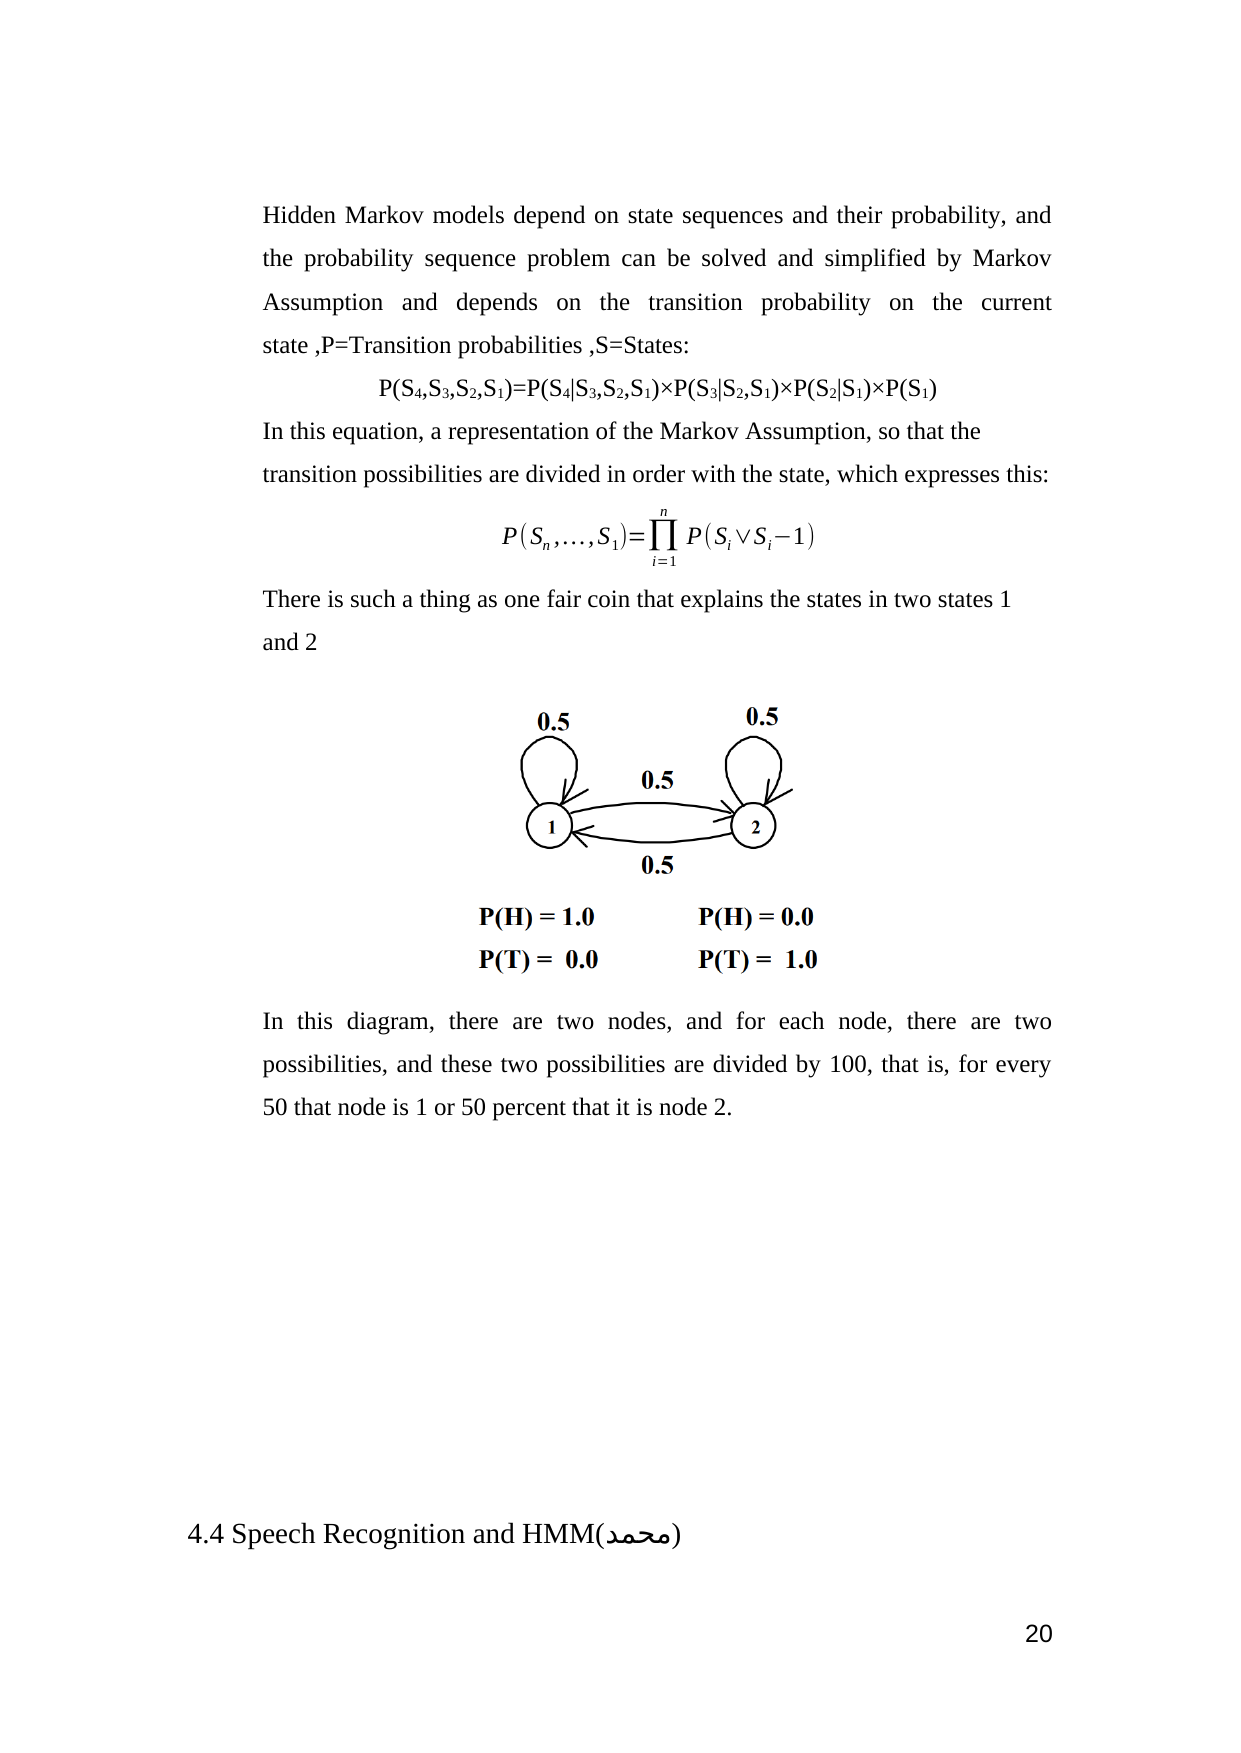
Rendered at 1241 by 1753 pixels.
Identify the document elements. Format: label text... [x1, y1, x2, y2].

text P(S4,S3,S2,S1)=P(S4|S3,S2,S1)×P(S3|S2,S1)×P(S2|S1)×P(S1) [262, 373, 1053, 402]
picture [466, 670, 850, 992]
text Hidden Markov models depend on state sequences and their probability, and the probability sequence problem can be solved and simplified by Markov Assumption and depends on the transition probability on the current state ,P=Transition probabilities ,S=States: [262, 200, 1053, 358]
subtitle 4.4 Speech Recognition and HMM(محمد) [187, 1517, 1053, 1550]
text There is such a thing as one fair coin that explains the states in two states 1 and 2 [262, 584, 1053, 656]
text In this equation, a representation of the Markov Assumption, so that the transition possibilities are divided in order with the state, which expresses this: [262, 416, 1053, 488]
text In this diagram, there are two nodes, and for each node, there are two possibilities, and these two possibilities are divided by 100, that is, for every 50 that node is 1 or 50 percent that it is node 2. [262, 1006, 1053, 1121]
